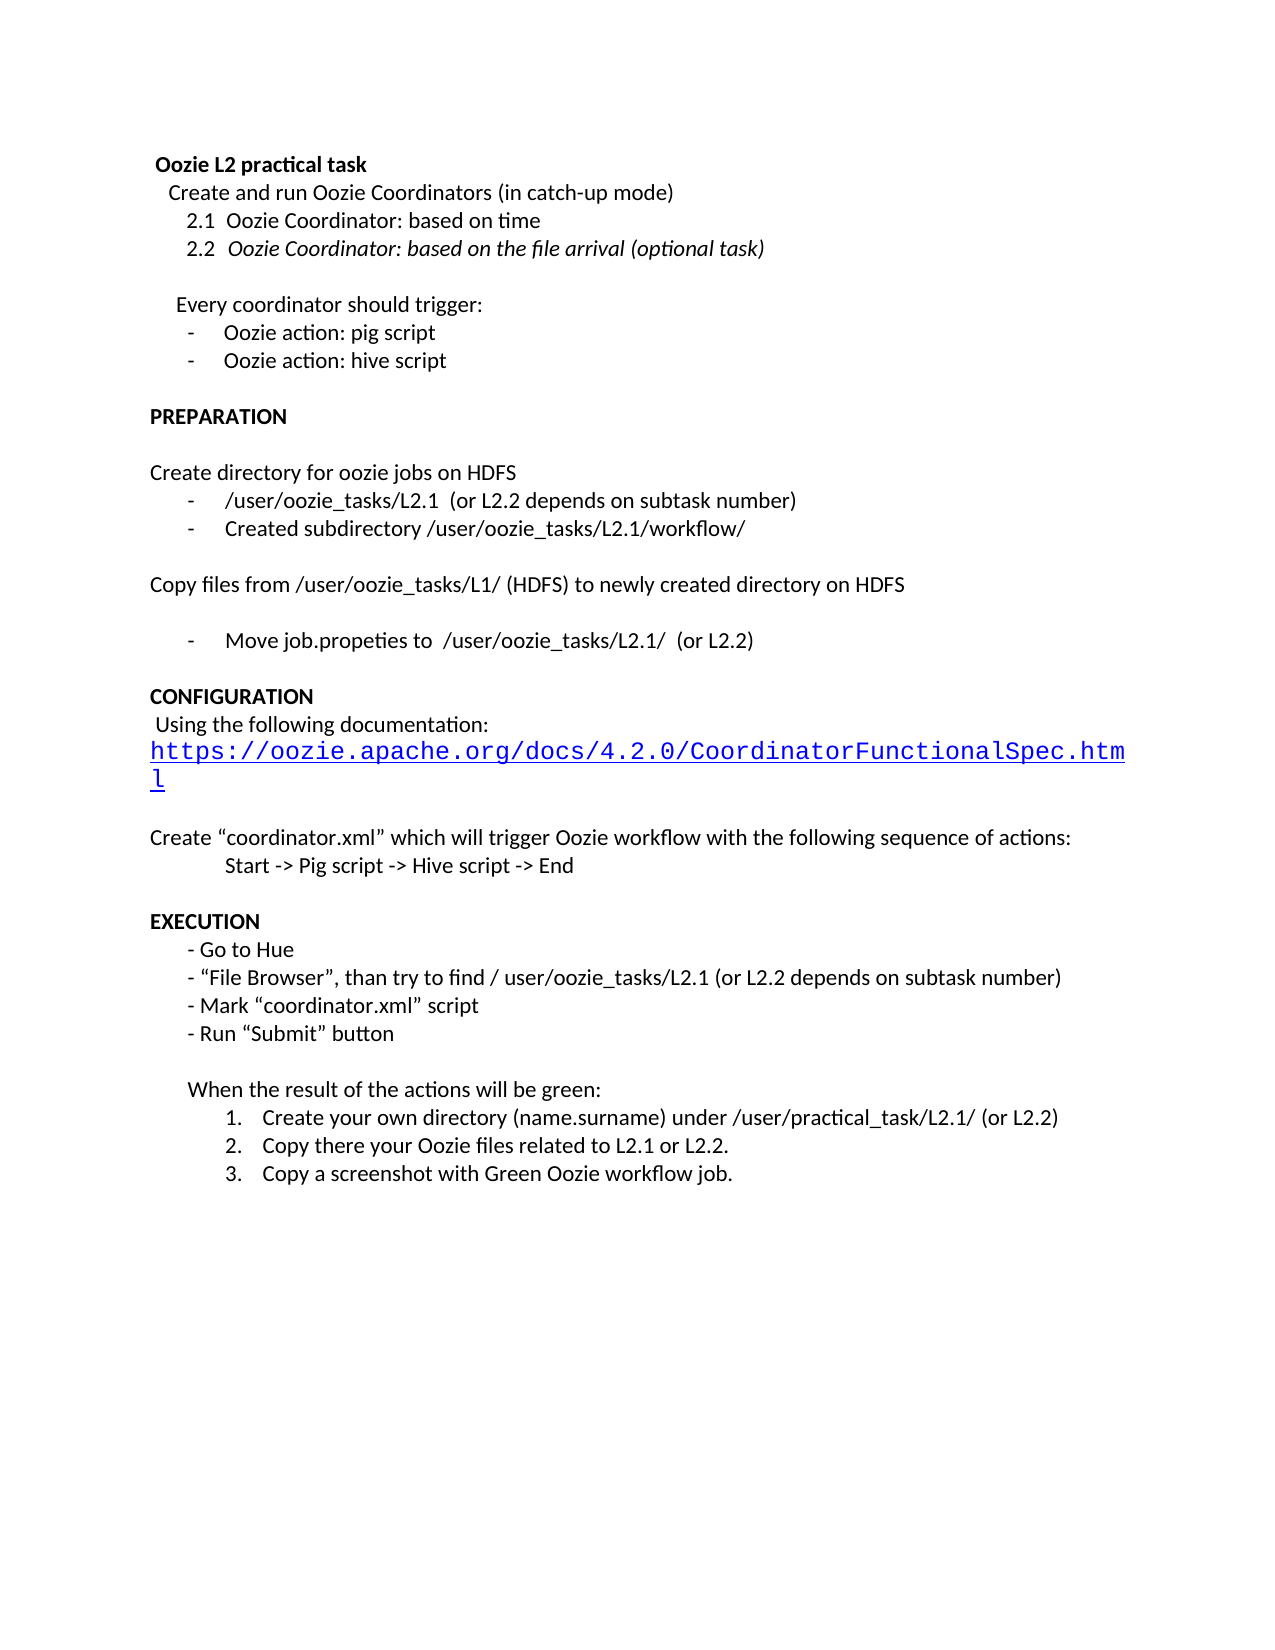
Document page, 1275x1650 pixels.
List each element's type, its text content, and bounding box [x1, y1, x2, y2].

text Copy files from /user/oozie_tasks/L1/ (HDFS) to newly created directory on HDFS [150, 570, 1125, 598]
text 2.2 Oozie Coordinator: based on the file arrival (optional task) [150, 234, 1125, 262]
list Copy a screenshot with Green Oozie workflow job. [225, 1159, 1125, 1187]
text Create and run Oozie Coordinators (in catch-up mode) [150, 178, 1125, 206]
text - Oozie action: hive script [187, 346, 1125, 374]
list Create your own directory (name.surname) under /user/practical_task/L2.1/ (or L2.2) [225, 1103, 1125, 1131]
text CONFIGURATION Using the following documentation: https://oozie.apache.org/docs/4.2.0/CoordinatorFunctionalSpec.html [150, 682, 1125, 762]
list Created subdirectory /user/oozie_tasks/L2.1/workflow/ [187, 514, 1125, 542]
text - Go to Hue [187, 935, 1125, 963]
text - Run “Submit” button [187, 1019, 1125, 1047]
text Create “coordinator.xml” which will trigger Oozie workflow with the following sequence of actions: [150, 823, 1125, 851]
text Start -> Pig script -> Hive script -> End [150, 851, 1125, 879]
text CONFIGURATION Using the following documentation: https://oozie.apache.org/docs/4.2.0/CoordinatorFunctionalSpec.html [150, 763, 1125, 795]
list /user/oozie_tasks/L2.1 (or L2.2 depends on subtask number) [187, 486, 1125, 514]
text - “File Browser”, than try to find / user/oozie_tasks/L2.1 (or L2.2 depends on subtask number) [187, 963, 1125, 991]
text Oozie L2 practical task [150, 150, 1125, 178]
text - Mark “coordinator.xml” script [187, 991, 1125, 1019]
text Create directory for oozie jobs on HDFS [150, 458, 1125, 486]
text When the result of the actions will be green: [187, 1075, 1125, 1103]
list Move job.propeties to /user/oozie_tasks/L2.1/ (or L2.2) [187, 626, 1125, 654]
text - Oozie action: pig script [187, 318, 1125, 346]
text Every coordinator should trigger: [150, 290, 1125, 318]
list Copy there your Oozie files related to L2.1 or L2.2. [225, 1131, 1125, 1159]
text 2.1 Oozie Coordinator: based on time [150, 206, 1125, 234]
text PREPARATION [150, 402, 1125, 430]
text EXECUTION [150, 907, 1125, 935]
